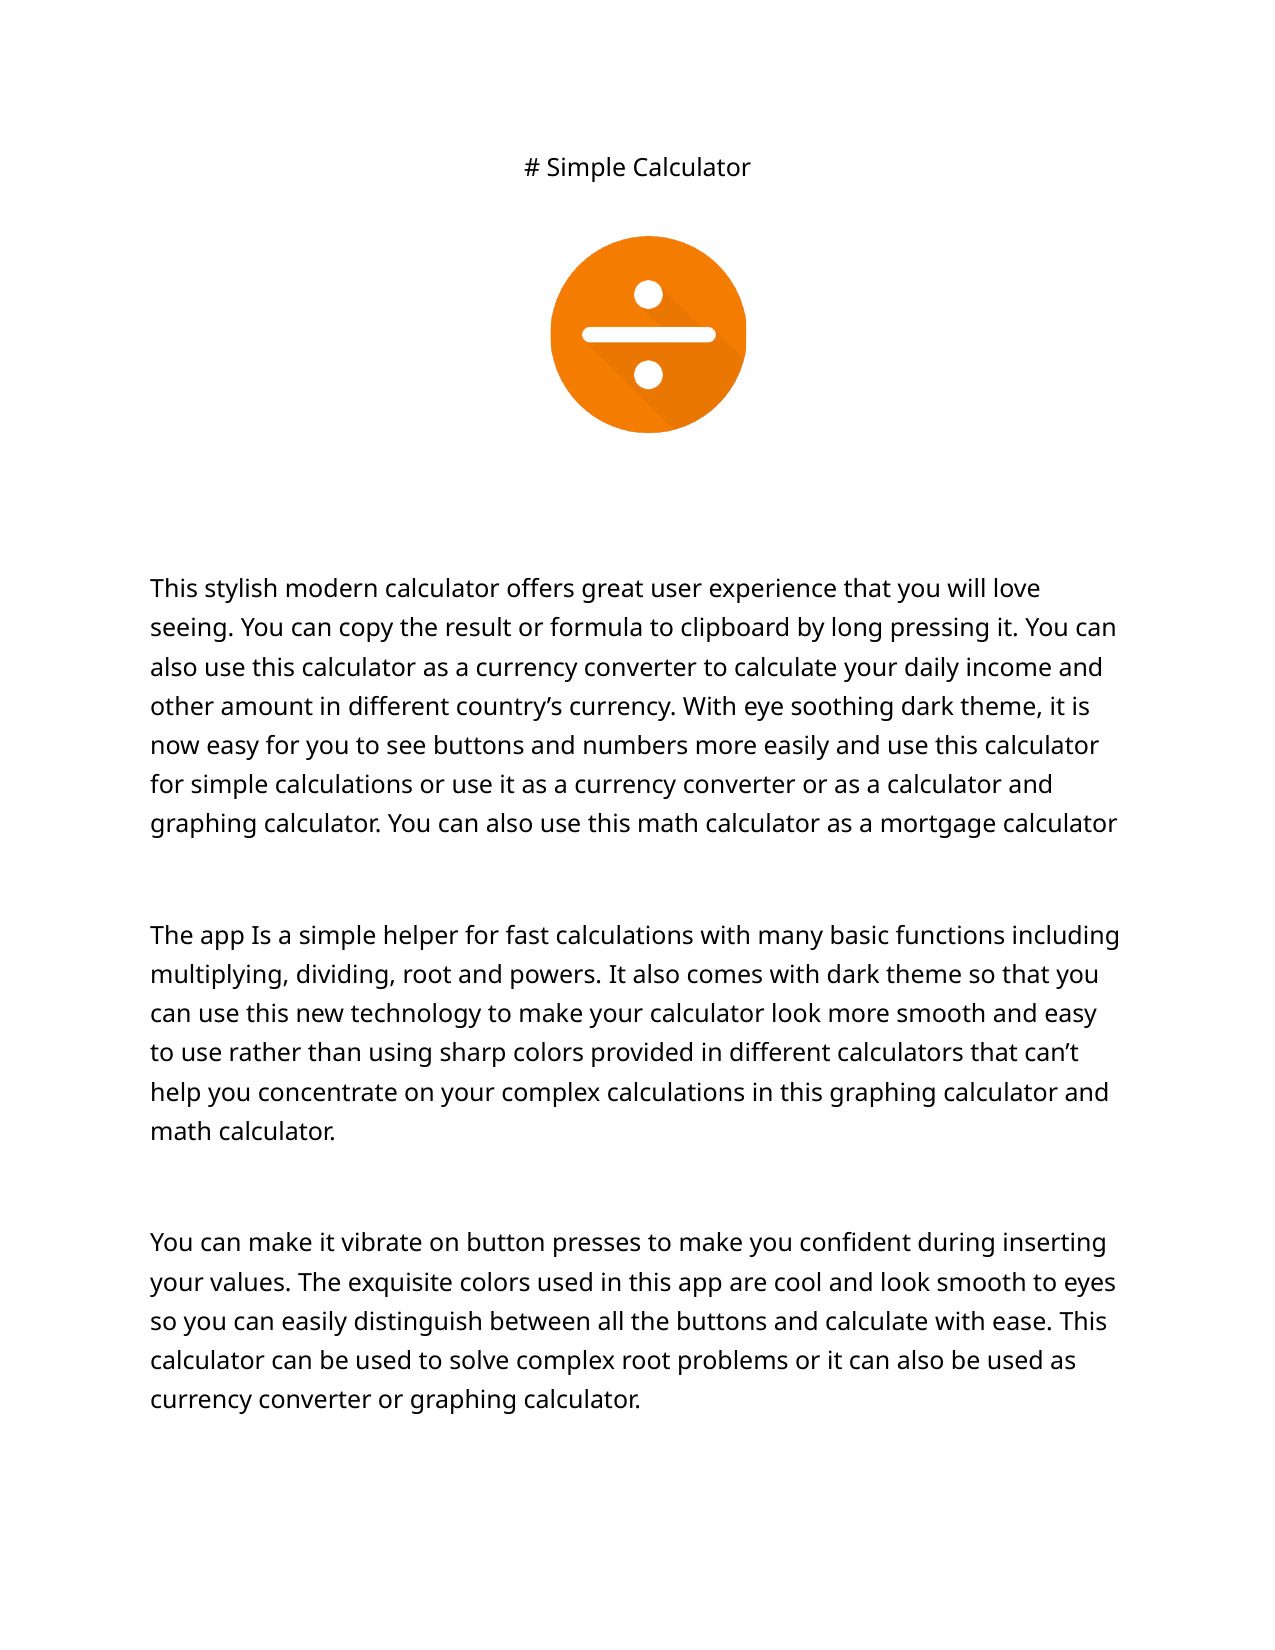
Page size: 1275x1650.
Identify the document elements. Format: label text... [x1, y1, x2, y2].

text # Simple Calculator [150, 150, 1125, 184]
text This stylish modern calculator offers great user experience that you will love seeing. You can copy the result or formula to clipboard by long pressing it. You can also use this calculator as a currency converter to calculate your daily income and other amount in different country’s currency. With eye soothing dark theme, it is now easy for you to see buttons and numbers more easily and use this calculator for simple calculations or use it as a currency converter or as a calculator and graphing calculator. You can also use this math calculator as a mortgage calculator [150, 571, 1125, 840]
picture [550, 236, 747, 433]
text You can make it vibrate on button presses to make you confident during inserting your values. The exquisite colors used in this app are cool and look smooth to eyes so you can easily distinguish between all the buttons and calculate with ease. This calculator can be used to solve complex root problems or it can also be used as currency converter or graphing calculator. [150, 1225, 1125, 1416]
text The app Is a simple helper for fast calculations with many basic functions including multiplying, dividing, root and powers. It also comes with dark theme so that you can use this new technology to make your calculator look more smooth and easy to use rather than using sharp colors provided in different calculators that can’t help you concentrate on your complex calculations in this graphing calculator and math calculator. [150, 917, 1125, 1147]
